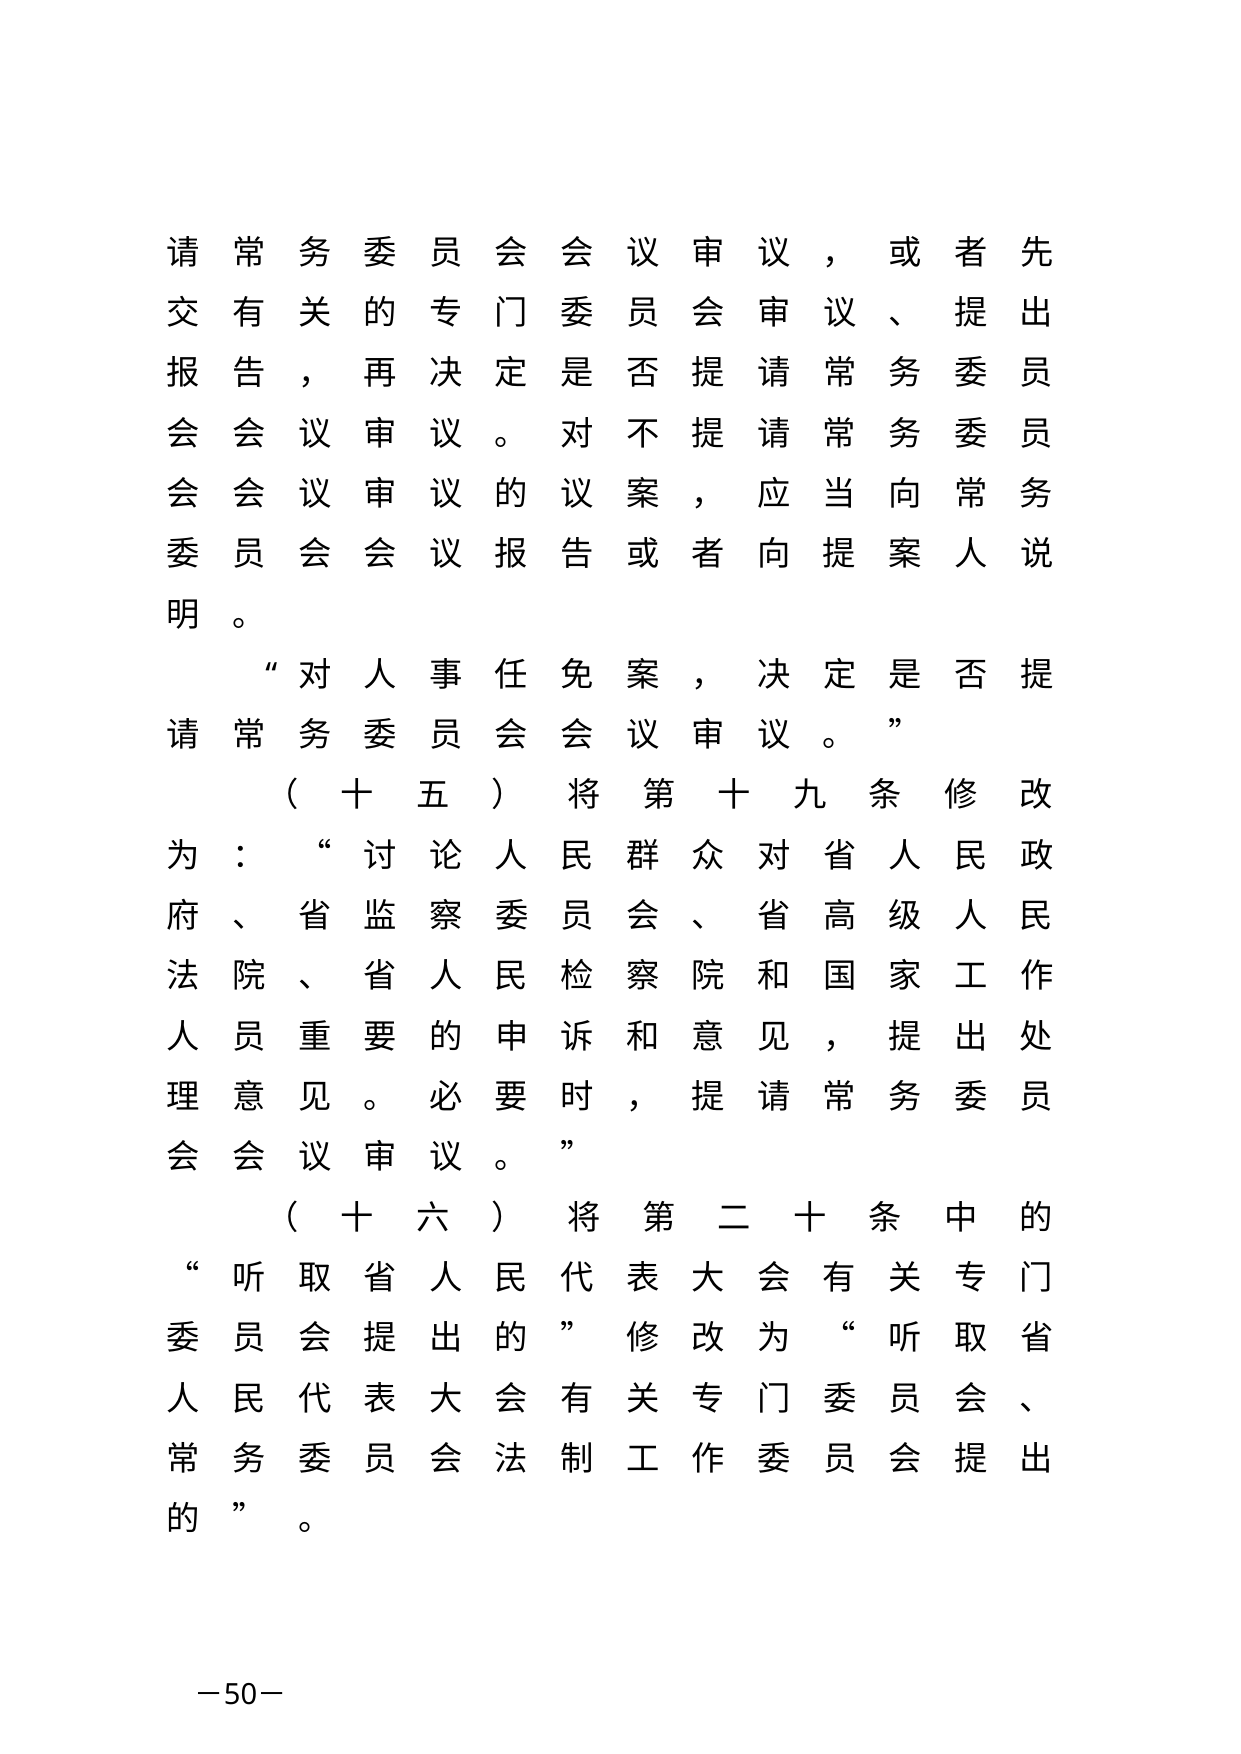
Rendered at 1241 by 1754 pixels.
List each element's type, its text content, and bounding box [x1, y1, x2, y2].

text （十六）将第二十条中的“听取省人民代表大会有关专门委员会提出的”修改为“听取省人民代表大会有关专门委员会、常务委员会法制工作委员会提出的”。 [167, 1184, 1085, 1546]
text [167, 219, 1085, 642]
text （十五）将第十九条修改为：“讨论人民群众对省人民政府、省监察委员会、省高级人民法院、省人民检察院和国家工作人员重要的申诉和意见，提出处理意见。必要时，提请常务委员会会议审议。” [167, 762, 1085, 1184]
text “对人事任免案，决定是否提请常务委员会会议审议。” [167, 642, 1085, 762]
